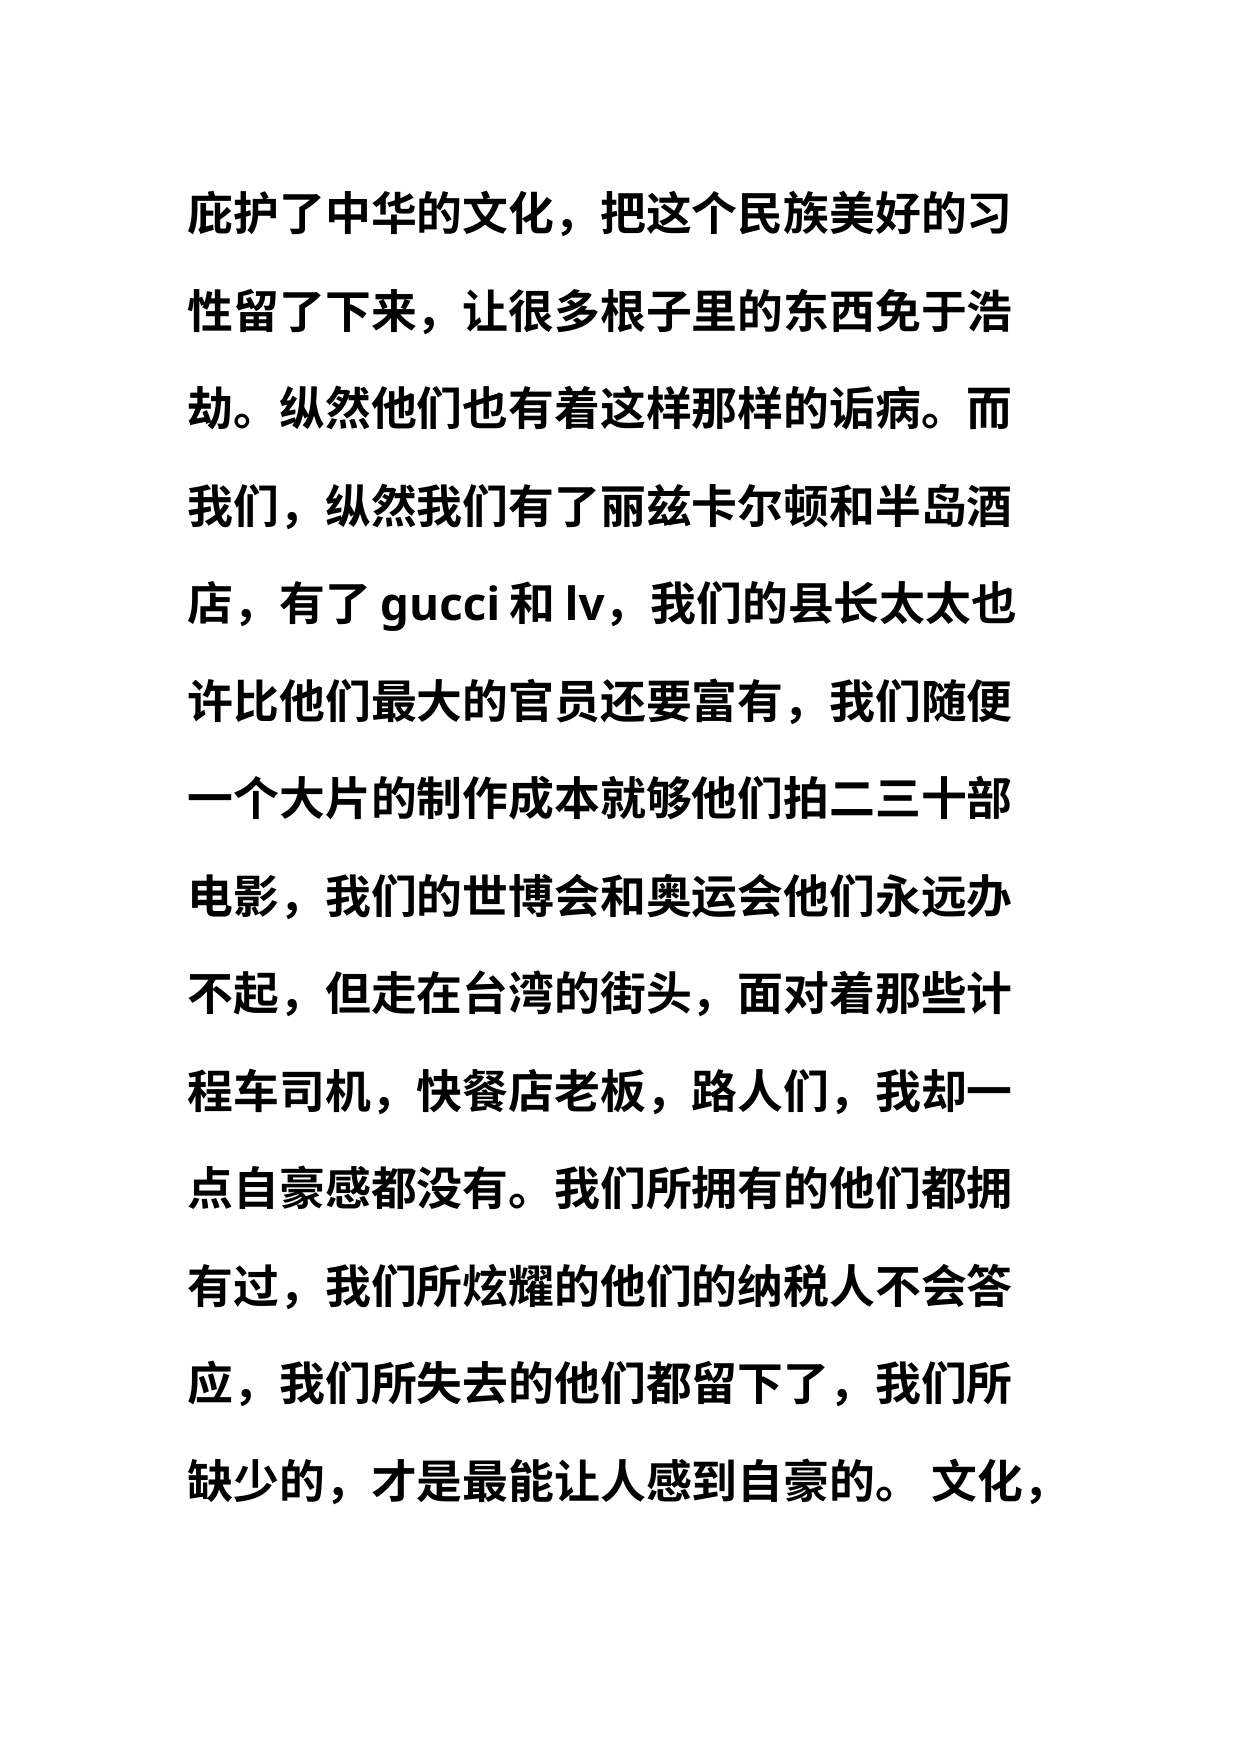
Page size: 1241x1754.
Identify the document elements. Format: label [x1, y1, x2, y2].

text [187, 162, 1053, 1527]
